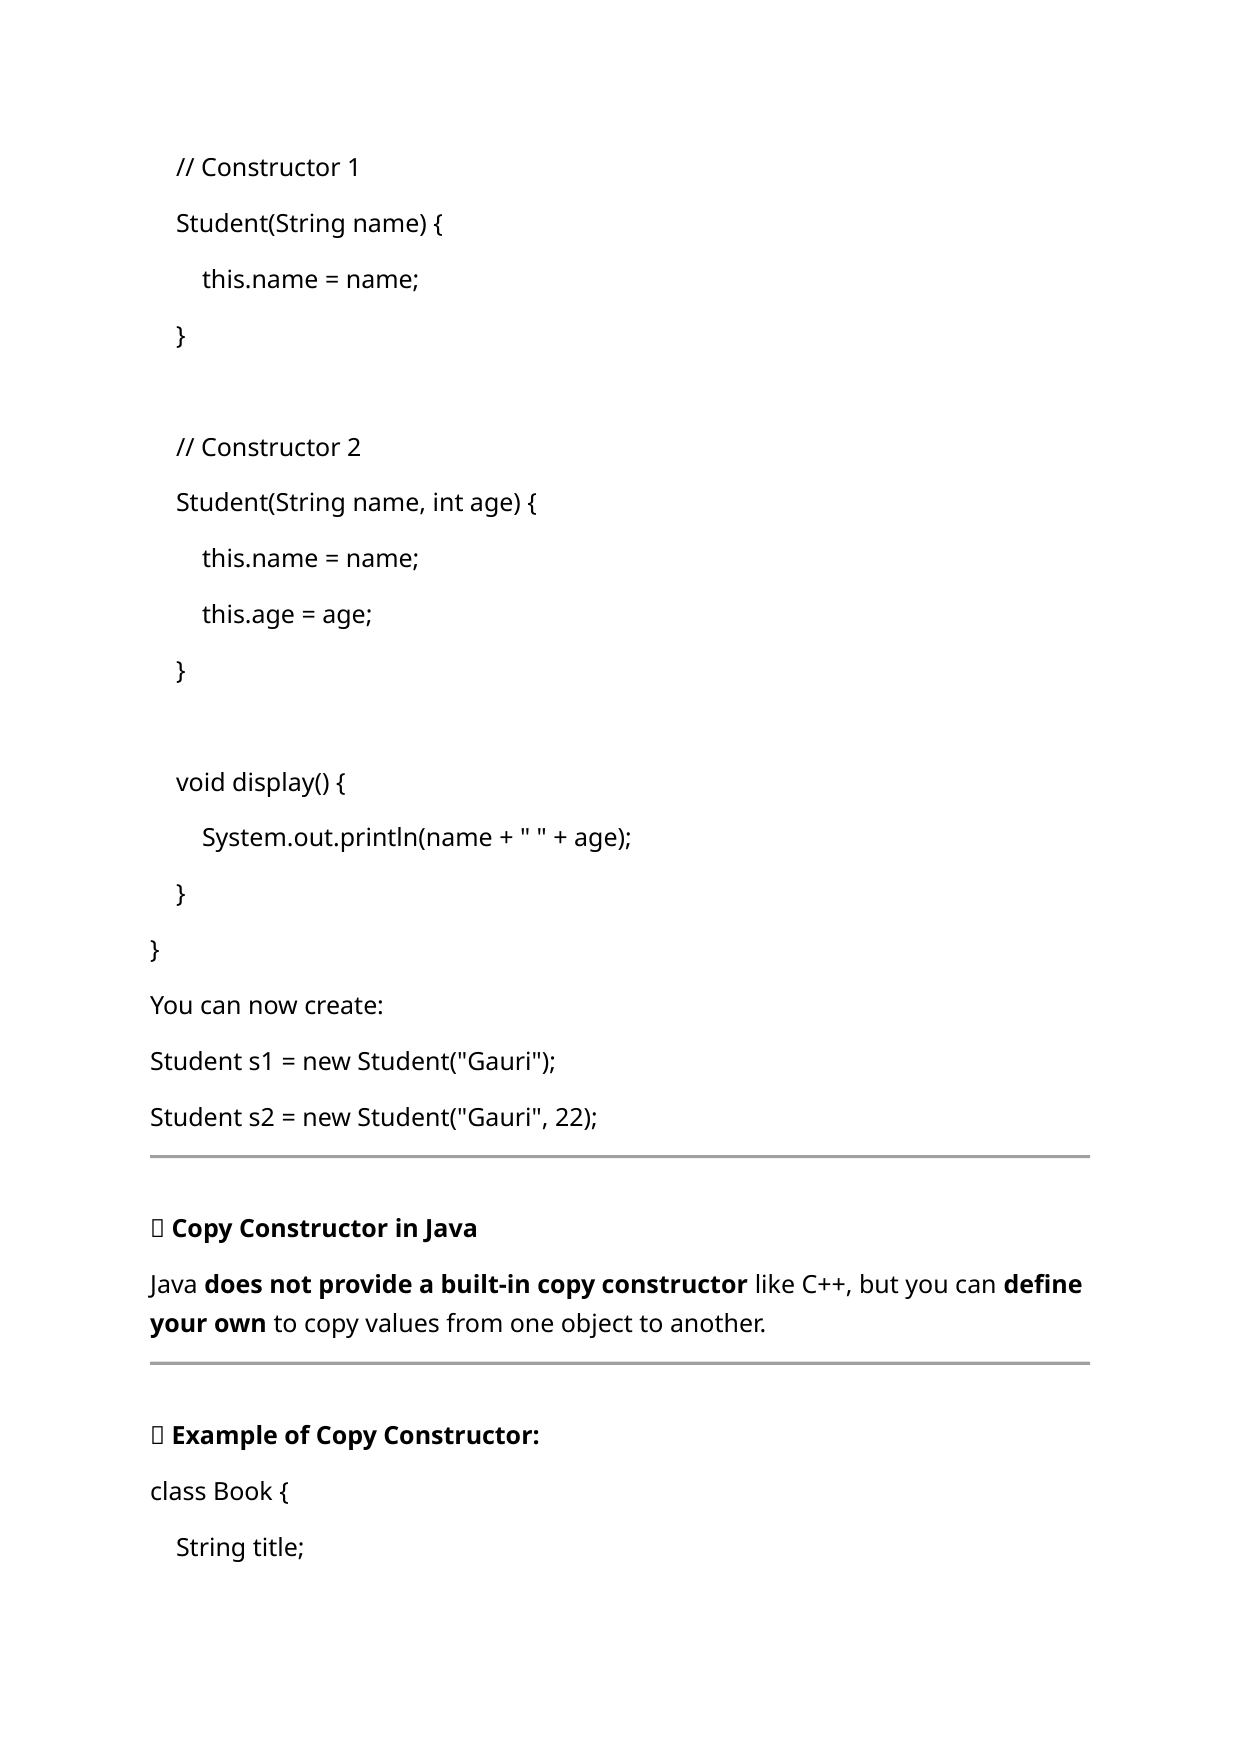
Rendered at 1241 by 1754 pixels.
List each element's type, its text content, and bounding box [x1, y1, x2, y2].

text this.age = age; [150, 597, 1090, 631]
text Student s1 = new Student("Gauri"); [150, 1043, 1090, 1077]
text Student(String name) { [150, 206, 1090, 240]
text // Constructor 2 [150, 429, 1090, 463]
text You can now create: [150, 987, 1090, 1022]
text // Constructor 1 [150, 150, 1090, 184]
text Student(String name, int age) { [150, 485, 1090, 519]
text System.out.println(name + " " + age); [150, 820, 1090, 854]
text } [150, 317, 1090, 352]
text 🔷 Copy Constructor in Java [150, 1211, 1090, 1245]
text } [150, 876, 1090, 910]
text ✅ Example of Copy Constructor: [150, 1417, 1090, 1452]
text class Book { [150, 1473, 1090, 1507]
text } [150, 652, 1090, 687]
text Student s2 = new Student("Gauri", 22); [150, 1099, 1090, 1133]
text } [150, 932, 1090, 966]
text void display() { [150, 764, 1090, 798]
text Java does not provide a built-in copy constructor like C++, but you can define your own to copy values from one object to another. [150, 1267, 1090, 1340]
text this.name = name; [150, 541, 1090, 575]
text this.name = name; [150, 262, 1090, 296]
text String title; [150, 1529, 1090, 1563]
